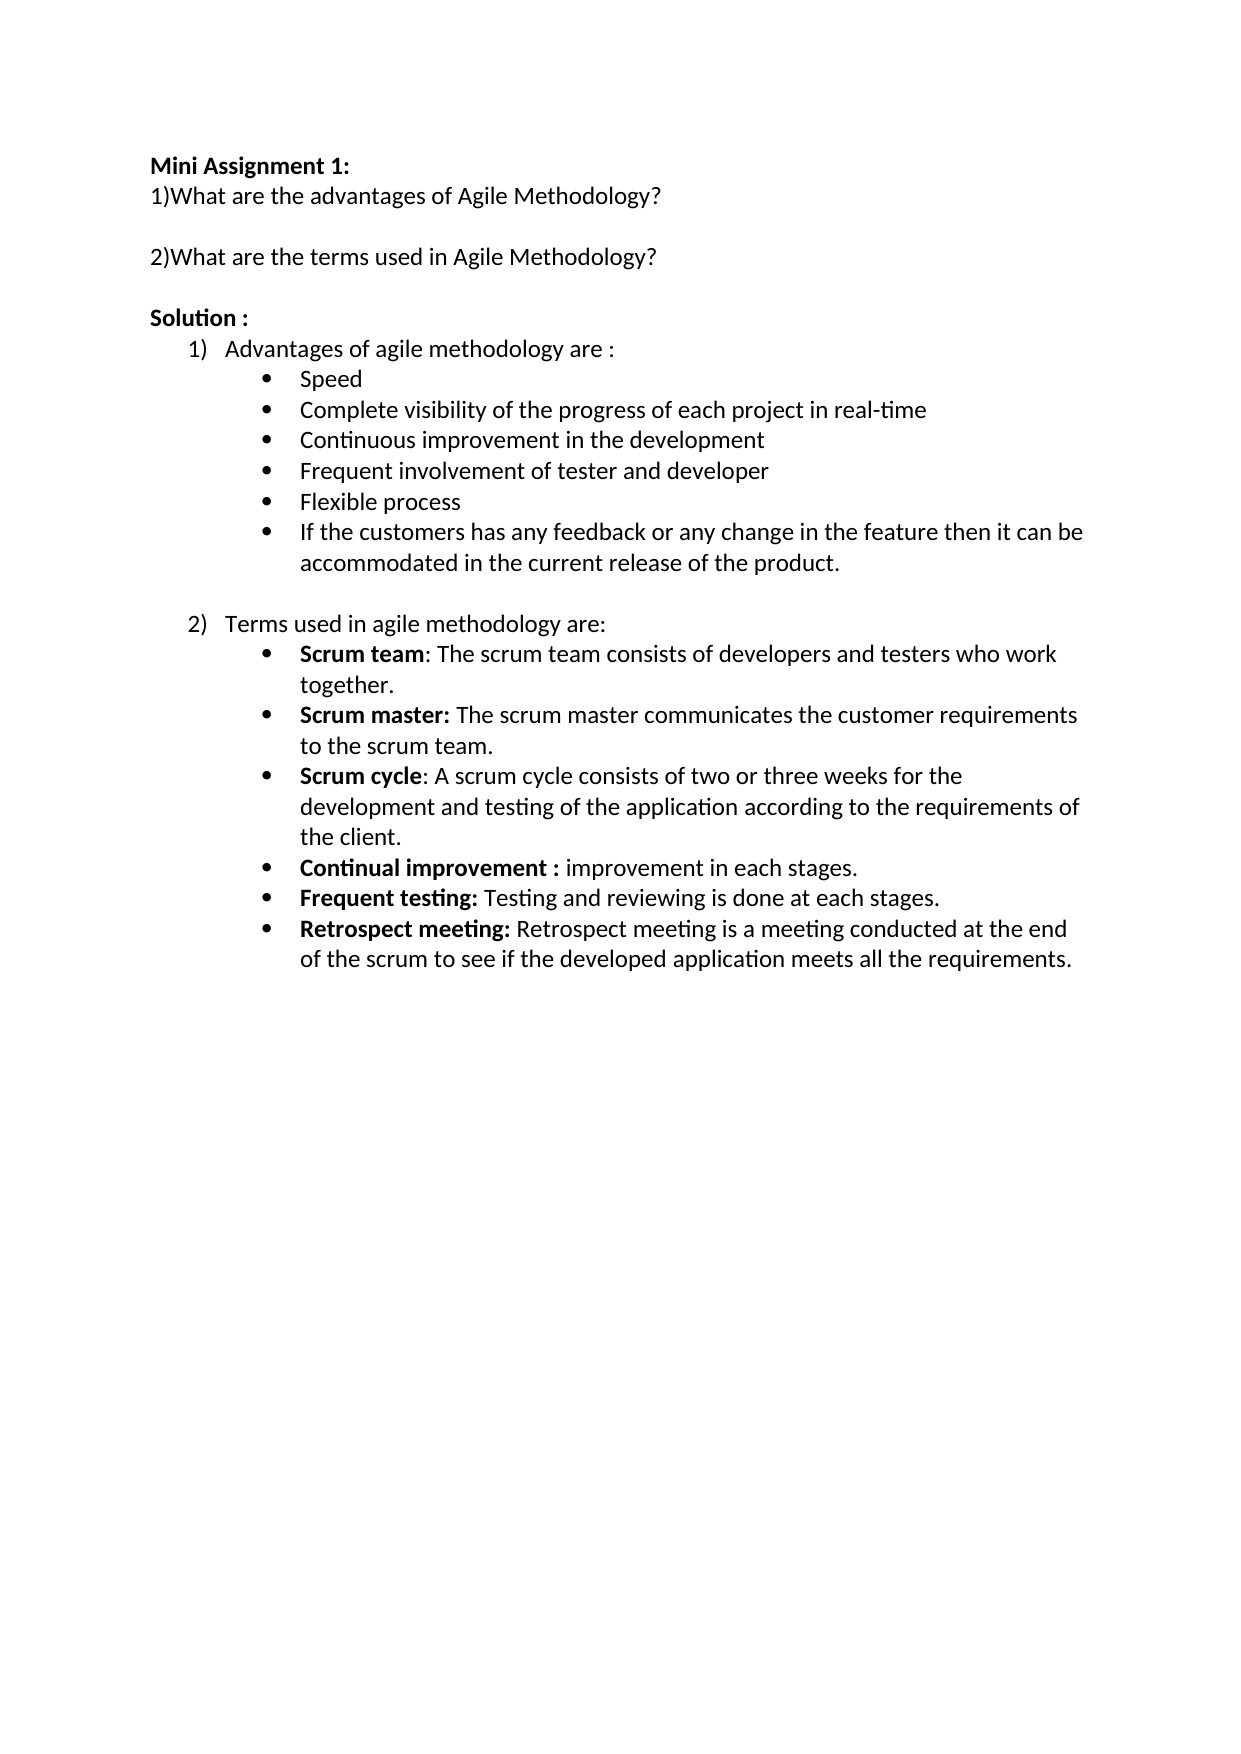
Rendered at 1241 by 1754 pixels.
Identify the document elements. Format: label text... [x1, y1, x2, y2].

list Retrospect meeting: Retrospect meeting is a meeting conducted at the end of the scrum to see if the developed application meets all the requirements. [262, 913, 1090, 974]
text 2)What are the terms used in Agile Methodology? [150, 242, 1090, 272]
list Flexible process [262, 486, 1090, 516]
list Continual improvement : improvement in each stages. [262, 852, 1090, 882]
list Complete visibility of the progress of each project in real-time [262, 394, 1090, 425]
list Speed [262, 364, 1090, 394]
list Scrum team: The scrum team consists of developers and testers who work together. [262, 638, 1090, 699]
list Scrum master: The scrum master communicates the customer requirements to the scrum team. [262, 699, 1090, 760]
list Terms used in agile methodology are: [187, 608, 1090, 638]
list Frequent testing: Testing and reviewing is done at each stages. [262, 882, 1090, 913]
list If the customers has any feedback or any change in the feature then it can be accommodated in the current release of the product. [262, 516, 1090, 577]
text 1)What are the advantages of Agile Methodology? [150, 181, 1090, 211]
list Advantages of agile methodology are : [187, 333, 1090, 364]
list Frequent involvement of tester and developer [262, 455, 1090, 486]
list Scrum cycle: A scrum cycle consists of two or three weeks for the development and testing of the application according to the requirements of the client. [262, 760, 1090, 852]
list Continuous improvement in the development [262, 425, 1090, 455]
text Solution : [150, 303, 1090, 333]
text Mini Assignment 1: [150, 150, 1090, 181]
